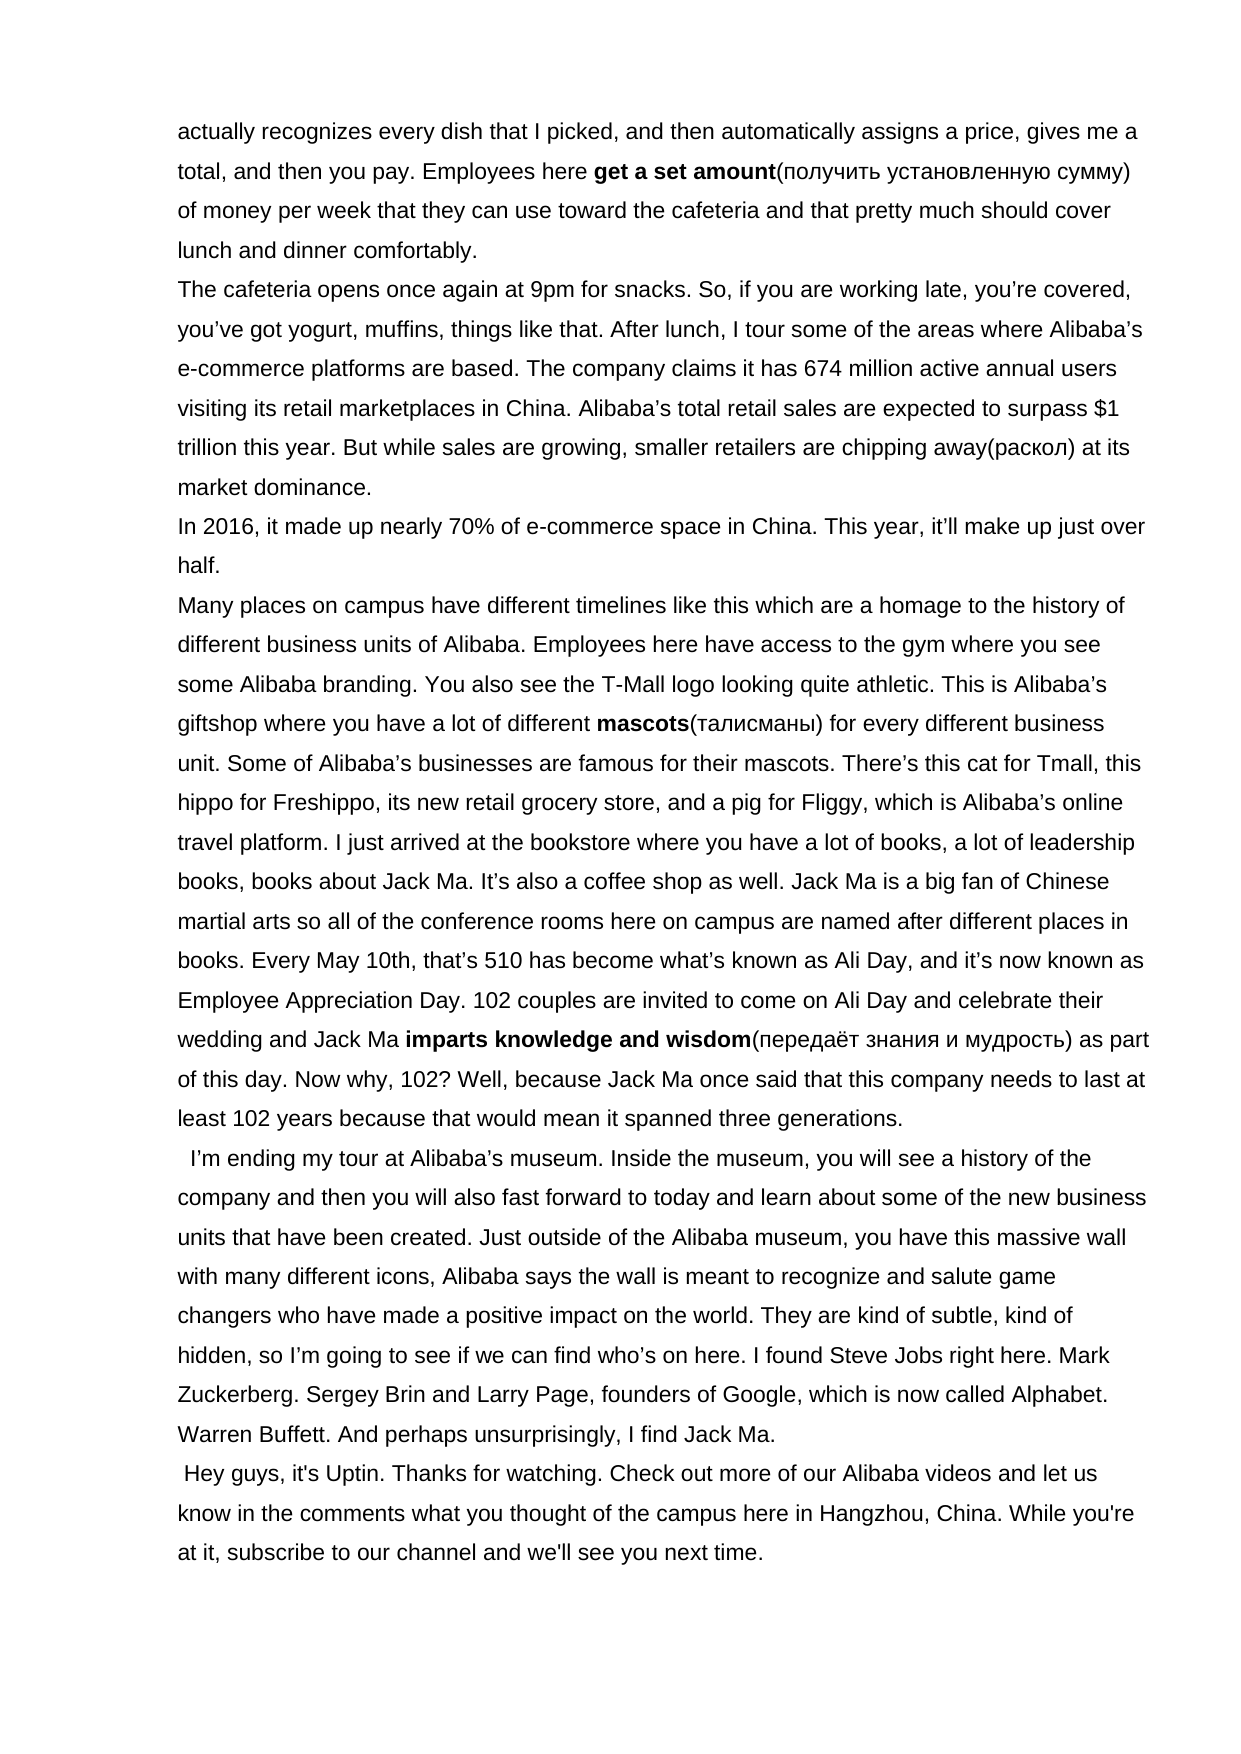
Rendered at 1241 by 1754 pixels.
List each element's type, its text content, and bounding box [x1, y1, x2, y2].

text The cafeteria opens once again at 9pm for snacks. So, if you are working late, you’re covered, you’ve got yogurt, muffins, things like that. After lunch, I tour some of the areas where Alibaba’s e-commerce platforms are based. The company claims it has 674 million active annual users visiting its retail marketplaces in China. Alibaba’s total retail sales are expected to surpass $1 trillion this year. But while sales are growing, smaller retailers are chipping away(раскол) at its market dominance. [177, 276, 1152, 500]
text Many places on campus have different timelines like this which are a homage to the history of different business units of Alibaba. Employees here have access to the gym where you see some Alibaba branding. You also see the T-Mall logo looking quite athletic. This is Alibaba’s giftshop where you have a lot of different mascots(талисманы) for every different business unit. Some of Alibaba’s businesses are famous for their mascots. There’s this cat for Tmall, this hippo for Freshippo, its new retail grocery store, and a pig for Fliggy, which is Alibaba’s online travel platform. I just arrived at the bookstore where you have a lot of books, a lot of leadership books, books about Jack Ma. It’s also a coffee shop as well. Jack Ma is a big fan of Chinese martial arts so all of the conference rooms here on campus are named after different places in books. Every May 10th, that’s 510 has become what’s known as Ali Day, and it’s now known as Employee Appreciation Day. 102 couples are invited to come on Ali Day and celebrate their wedding and Jack Ma imparts knowledge and wisdom(передаёт знания и мудрость) as part of this day. Now why, 102? Well, because Jack Ma once said that this company needs to last at least 102 years because that would mean it spanned three generations. [177, 592, 1152, 1131]
text In 2016, it made up nearly 70% of e-commerce space in China. This year, it’ll make up just over half. [177, 513, 1152, 579]
text I’m ending my tour at Alibaba’s museum. Inside the museum, you will see a history of the company and then you will also fast forward to today and learn about some of the new business units that have been created. Just outside of the Alibaba museum, you have this massive wall with many different icons, Alibaba says the wall is meant to recognize and salute game changers who have made a positive impact on the world. They are kind of subtle, kind of hidden, so I’m going to see if we can find who’s on here. I found Steve Jobs right here. Mark Zuckerberg. Sergey Brin and Larry Page, founders of Google, which is now called Alphabet. Warren Buffett. And perhaps unsurprisingly, I find Jack Ma. [177, 1144, 1152, 1447]
